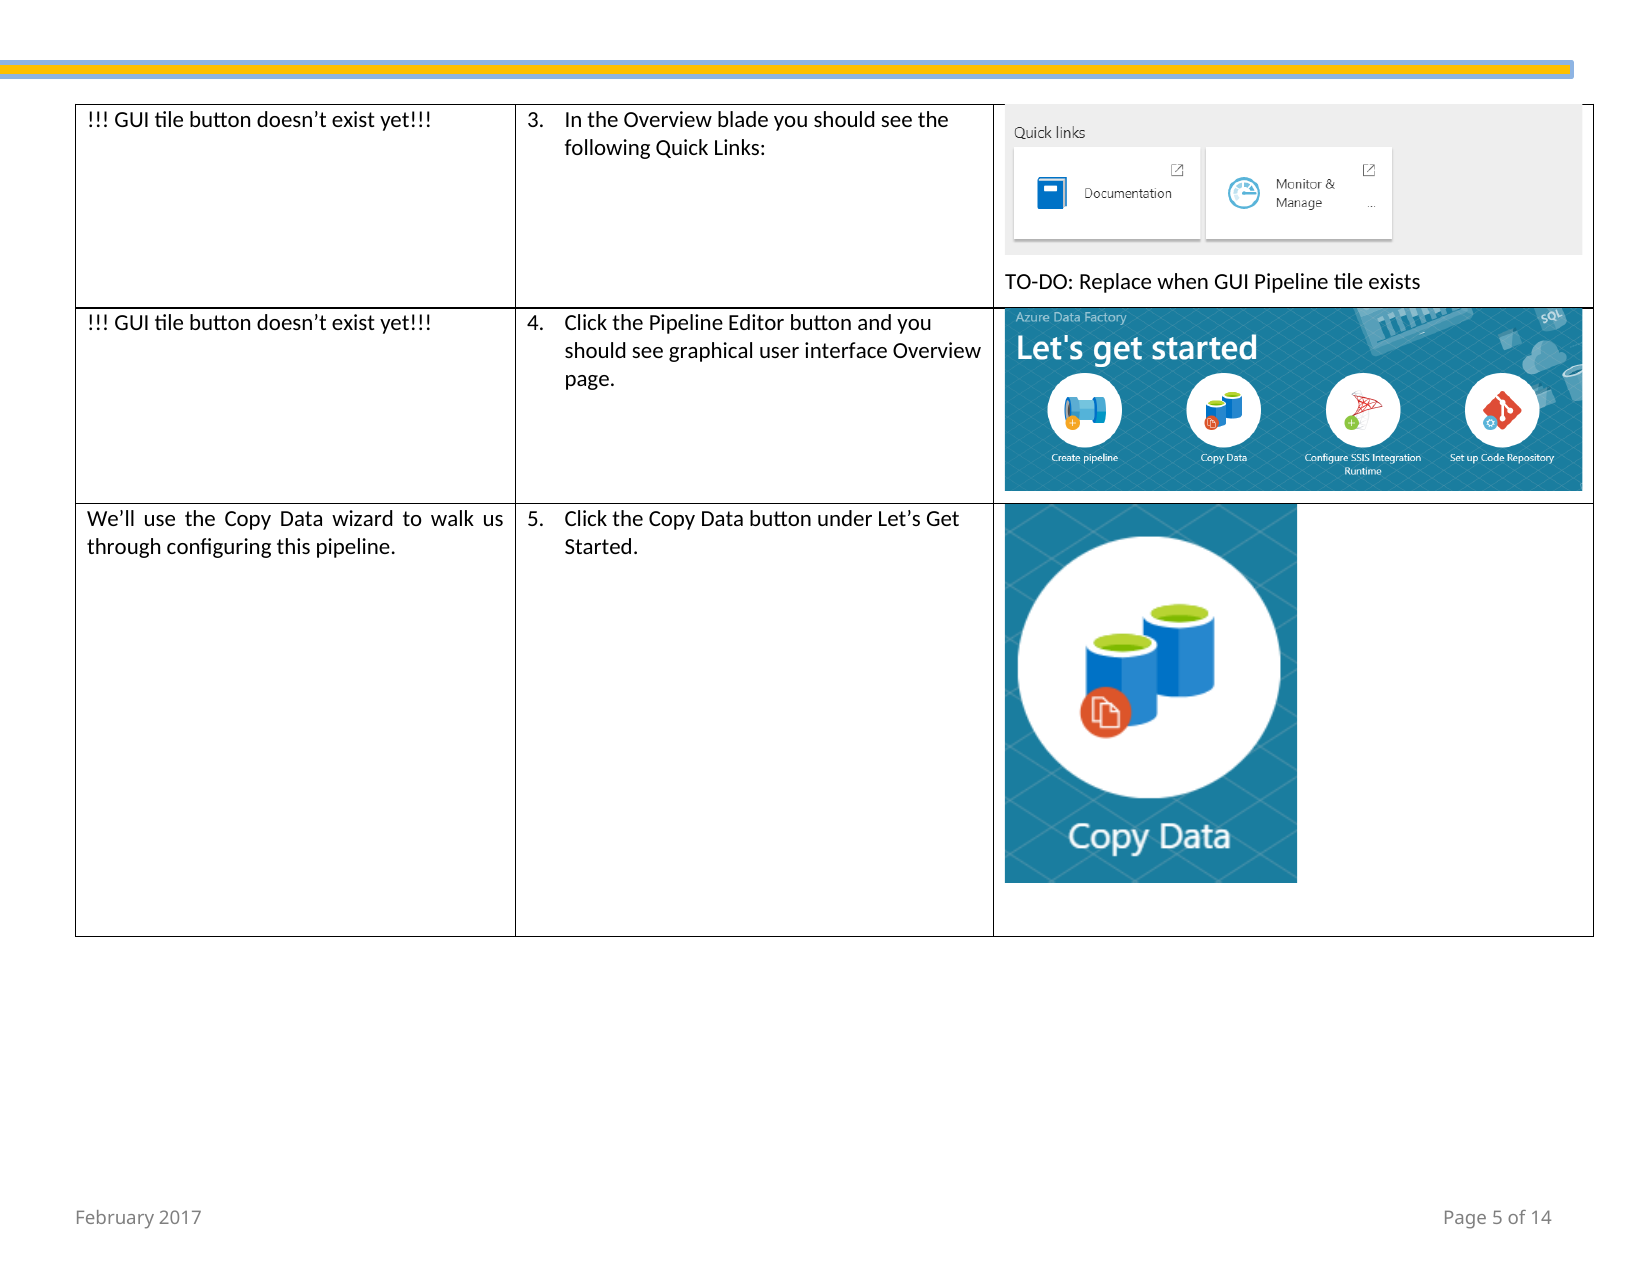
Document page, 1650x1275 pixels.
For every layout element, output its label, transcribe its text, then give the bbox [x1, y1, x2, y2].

table_cell We’ll use the Copy Data wizard to walk us through configuring this pipeline. [76, 504, 515, 936]
table_cell Click the Pipeline Editor button and you should see graphical user interface Overview page. [516, 309, 993, 503]
table_cell In the Overview blade you should see the following Quick Links: [516, 105, 993, 307]
picture [1004, 504, 1298, 883]
table_cell !!! GUI tile button doesn’t exist yet!!! [76, 105, 515, 307]
picture [1004, 104, 1583, 255]
table_cell [994, 309, 1593, 503]
table_cell !!! GUI tile button doesn’t exist yet!!! [76, 309, 515, 503]
table_cell TO-DO: Replace when GUI Pipeline tile exists [994, 105, 1593, 307]
table_cell Click the Copy Data button under Let’s Get Started. [516, 504, 993, 936]
table_cell [994, 504, 1593, 936]
picture [1004, 308, 1583, 491]
